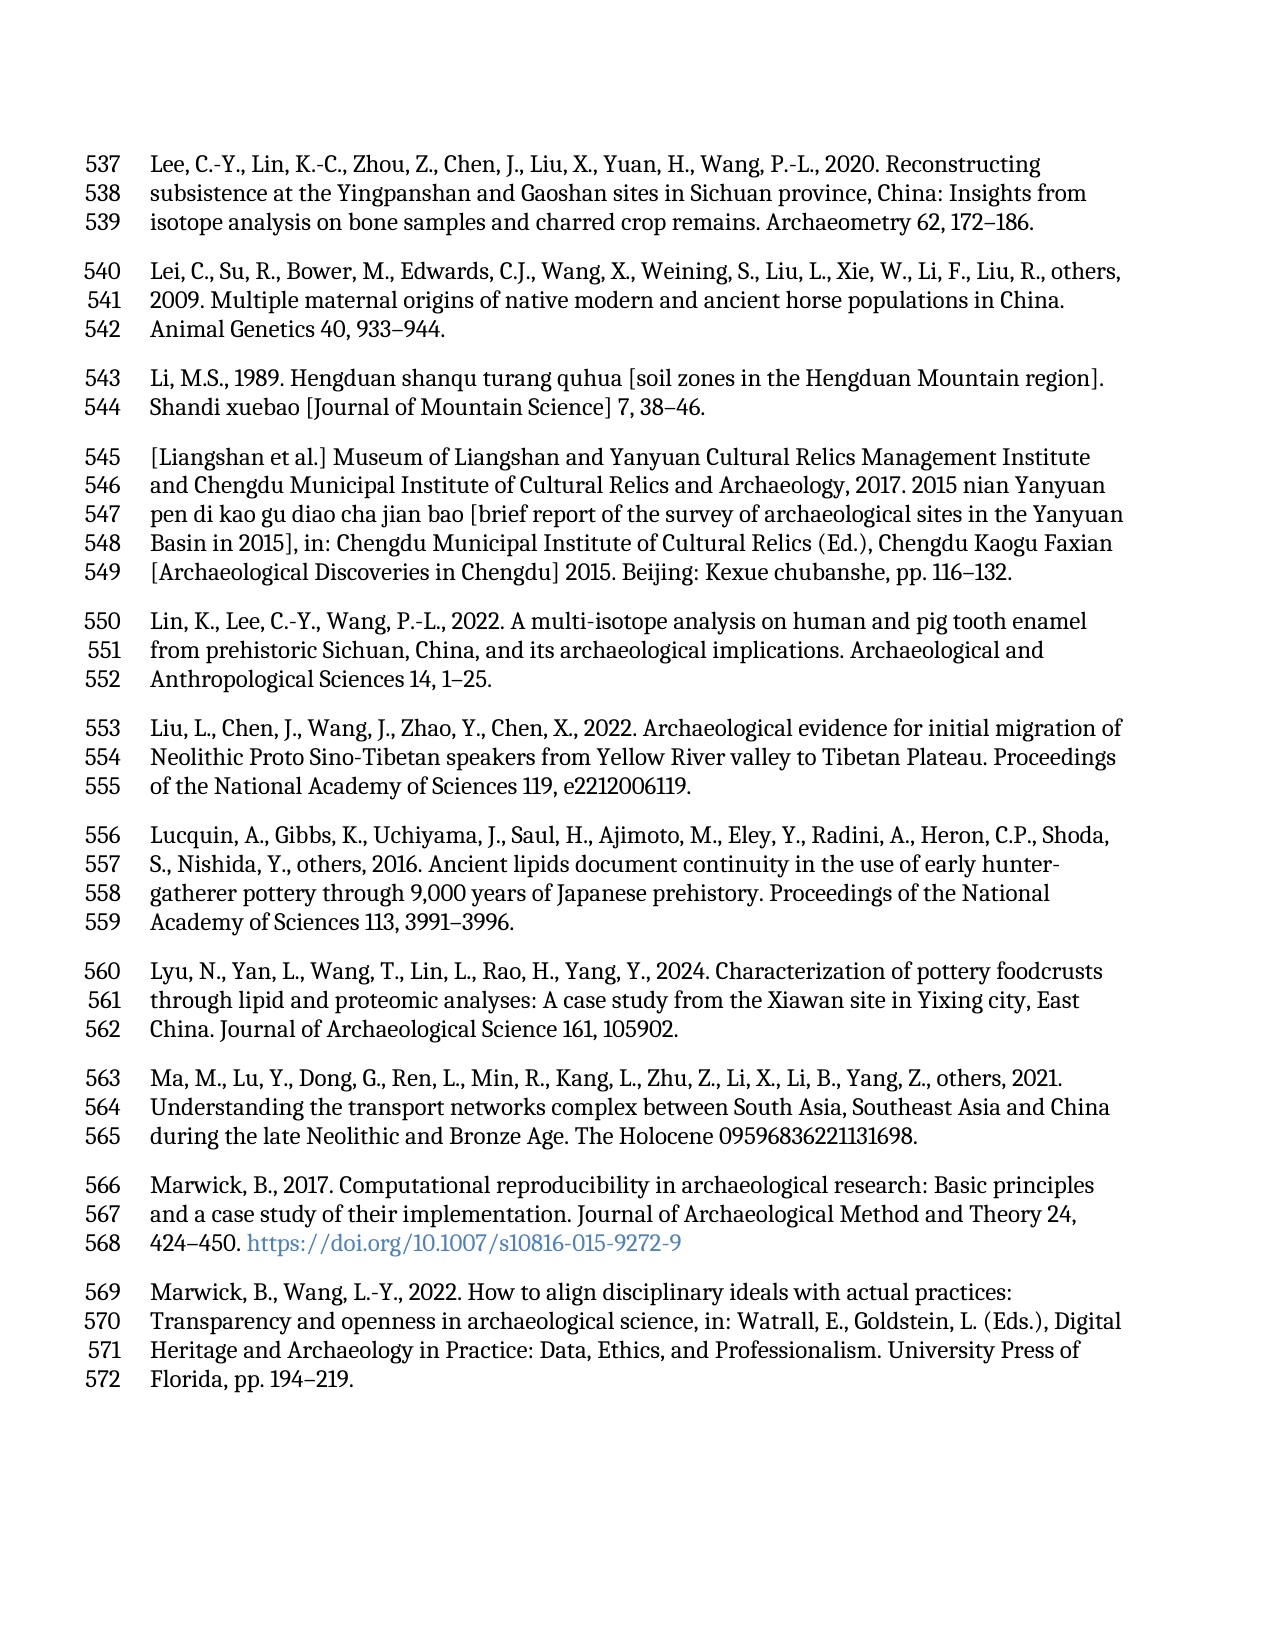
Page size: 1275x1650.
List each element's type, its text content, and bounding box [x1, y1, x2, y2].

text Ma, M., Lu, Y., Dong, G., Ren, L., Min, R., Kang, L., Zhu, Z., Li, X., Li, B., Yang, Z., others, 2021. Understanding the transport networks complex between South Asia, Southeast Asia and China during the late Neolithic and Bronze Age. The Holocene 09596836221131698. [150, 1064, 1125, 1150]
text Lin, K., Lee, C.-Y., Wang, P.-L., 2022. A multi-isotope analysis on human and pig tooth enamel from prehistoric Sichuan, China, and its archaeological implications. Archaeological and Anthropological Sciences 14, 1–25. [150, 607, 1125, 693]
text Lucquin, A., Gibbs, K., Uchiyama, J., Saul, H., Ajimoto, M., Eley, Y., Radini, A., Heron, C.P., Shoda, S., Nishida, Y., others, 2016. Ancient lipids document continuity in the use of early hunter-gatherer pottery through 9,000 years of Japanese prehistory. Proceedings of the National Academy of Sciences 113, 3991–3996. [150, 821, 1125, 936]
text Lee, C.-Y., Lin, K.-C., Zhou, Z., Chen, J., Liu, X., Yuan, H., Wang, P.-L., 2020. Reconstructing subsistence at the Yingpanshan and Gaoshan sites in Sichuan province, China: Insights from isotope analysis on bone samples and charred crop remains. Archaeometry 62, 172–186. [150, 150, 1125, 236]
text Li, M.S., 1989. Hengduan shanqu turang quhua [soil zones in the Hengduan Mountain region]. Shandi xuebao [Journal of Mountain Science] 7, 38–46. [150, 364, 1125, 422]
text Marwick, B., Wang, L.-Y., 2022. How to align disciplinary ideals with actual practices: Transparency and openness in archaeological science, in: Watrall, E., Goldstein, L. (Eds.), Digital Heritage and Archaeology in Practice: Data, Ethics, and Professionalism. University Press of Florida, pp. 194–219. [150, 1278, 1125, 1393]
text Lei, C., Su, R., Bower, M., Edwards, C.J., Wang, X., Weining, S., Liu, L., Xie, W., Li, F., Liu, R., others, 2009. Multiple maternal origins of native modern and ancient horse populations in China. Animal Genetics 40, 933–944. [150, 257, 1125, 343]
text Marwick, B., 2017. Computational reproducibility in archaeological research: Basic principles and a case study of their implementation. Journal of Archaeological Method and Theory 24, 424–450. https://doi.org/10.1007/s10816-015-9272-9 [150, 1171, 1125, 1257]
text Lyu, N., Yan, L., Wang, T., Lin, L., Rao, H., Yang, Y., 2024. Characterization of pottery foodcrusts through lipid and proteomic analyses: A case study from the Xiawan site in Yixing city, East China. Journal of Archaeological Science 161, 105902. [150, 957, 1125, 1043]
text [Liangshan et al.] Museum of Liangshan and Yanyuan Cultural Relics Management Institute and Chengdu Municipal Institute of Cultural Relics and Archaeology, 2017. 2015 nian Yanyuan pen di kao gu diao cha jian bao [brief report of the survey of archaeological sites in the Yanyuan Basin in 2015], in: Chengdu Municipal Institute of Cultural Relics (Ed.), Chengdu Kaogu Faxian [Archaeological Discoveries in Chengdu] 2015. Beijing: Kexue chubanshe, pp. 116–132. [150, 442, 1125, 586]
text Liu, L., Chen, J., Wang, J., Zhao, Y., Chen, X., 2022. Archaeological evidence for initial migration of Neolithic Proto Sino-Tibetan speakers from Yellow River valley to Tibetan Plateau. Proceedings of the National Academy of Sciences 119, e2212006119. [150, 714, 1125, 800]
